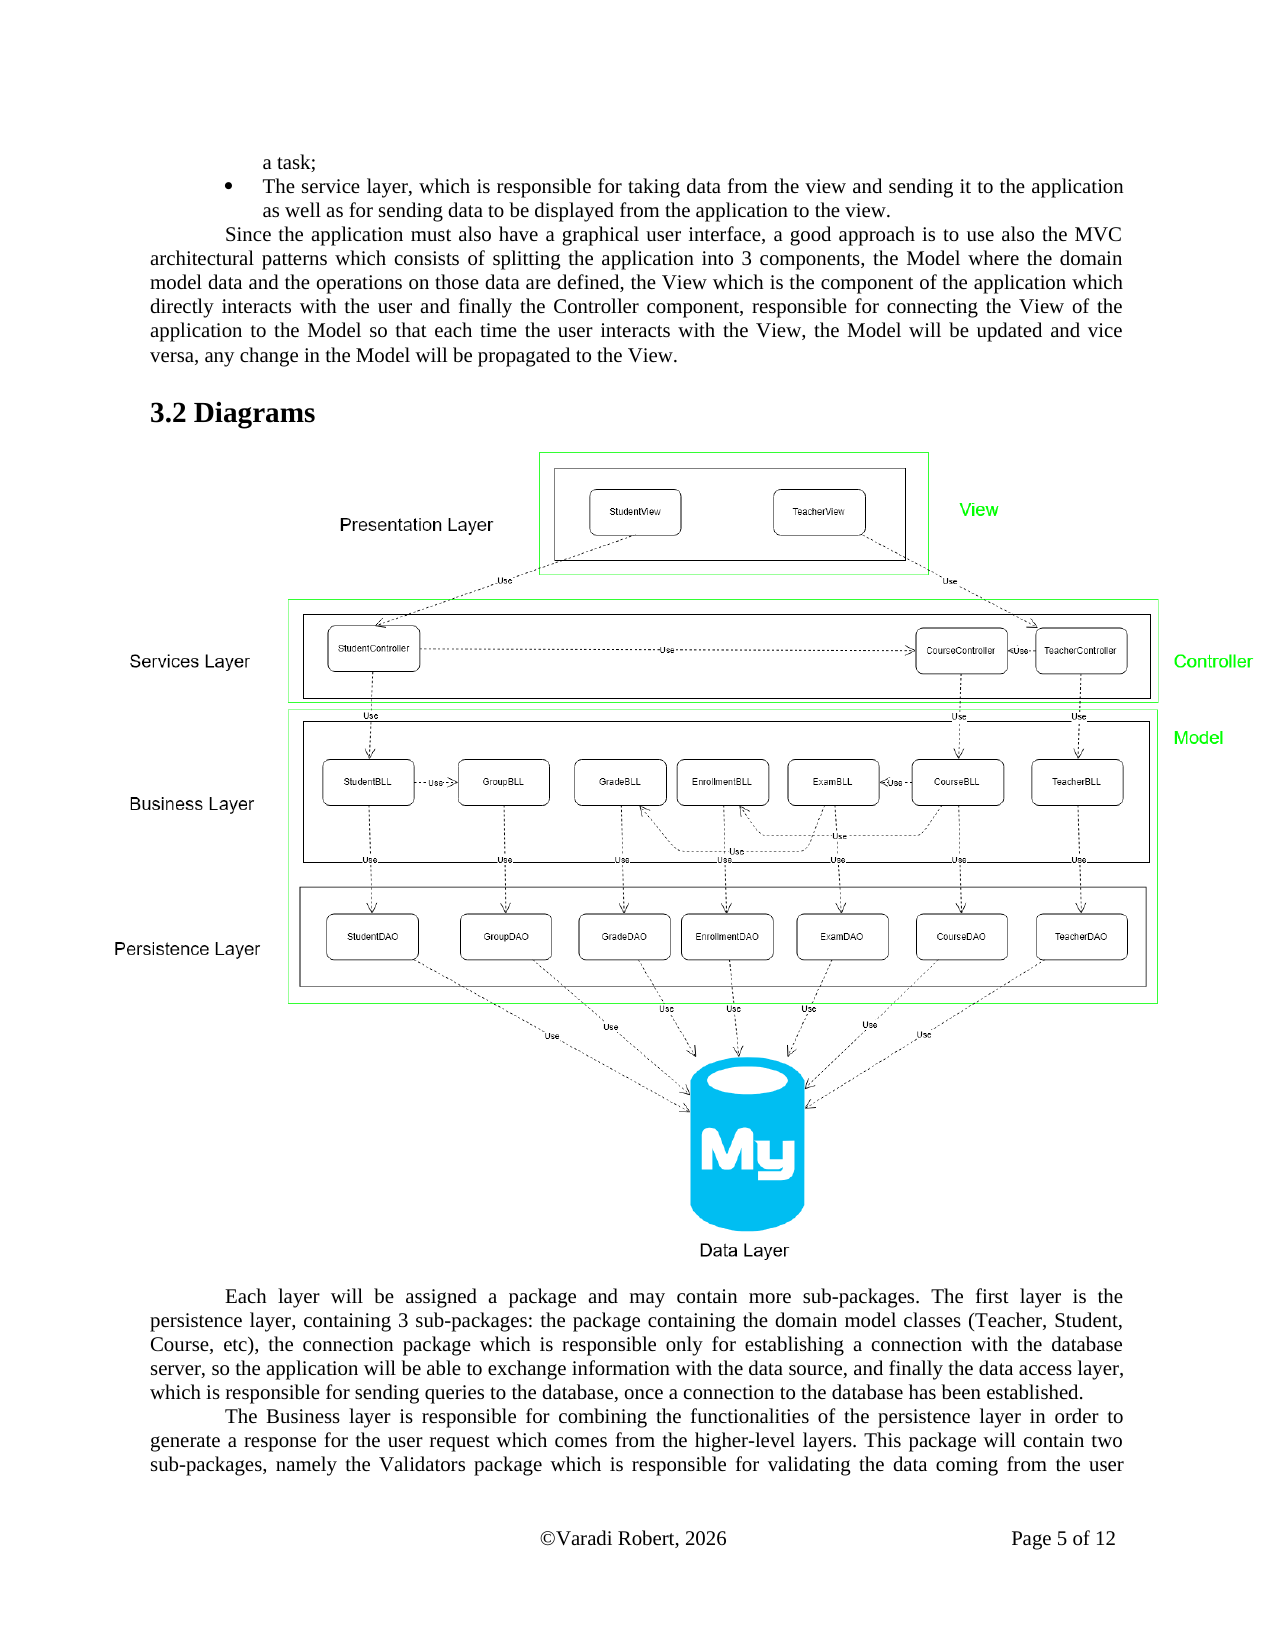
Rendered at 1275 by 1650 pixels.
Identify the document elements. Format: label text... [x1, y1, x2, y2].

picture [112, 452, 1264, 1260]
text Since the application must also have a graphical user interface, a good approach is to use also the MVC architectural patterns which consists of splitting the application into 3 components, the Model where the domain model data and the operations on those data are defined, the View which is the component of the application which directly interacts with the user and finally the Controller component, responsible for connecting the View of the application to the Model so that each time the user interacts with the View, the Model will be updated and vice versa, any change in the Model will be propagated to the View. [150, 222, 1125, 367]
text Each layer will be assigned a package and may contain more sub-packages. The first layer is the persistence layer, containing 3 sub-packages: the package containing the domain model classes (Teacher, Student, Course, etc), the connection package which is responsible only for establishing a connection with the database server, so the application will be able to exchange information with the data source, and finally the data access layer, which is responsible for sending queries to the database, once a connection to the database has been established. [150, 1283, 1125, 1404]
list The service layer, which is responsible for taking data from the view and sending it to the application as well as for sending data to be displayed from the application to the view. [225, 174, 1125, 222]
text 3.2 Diagrams [150, 395, 1125, 429]
